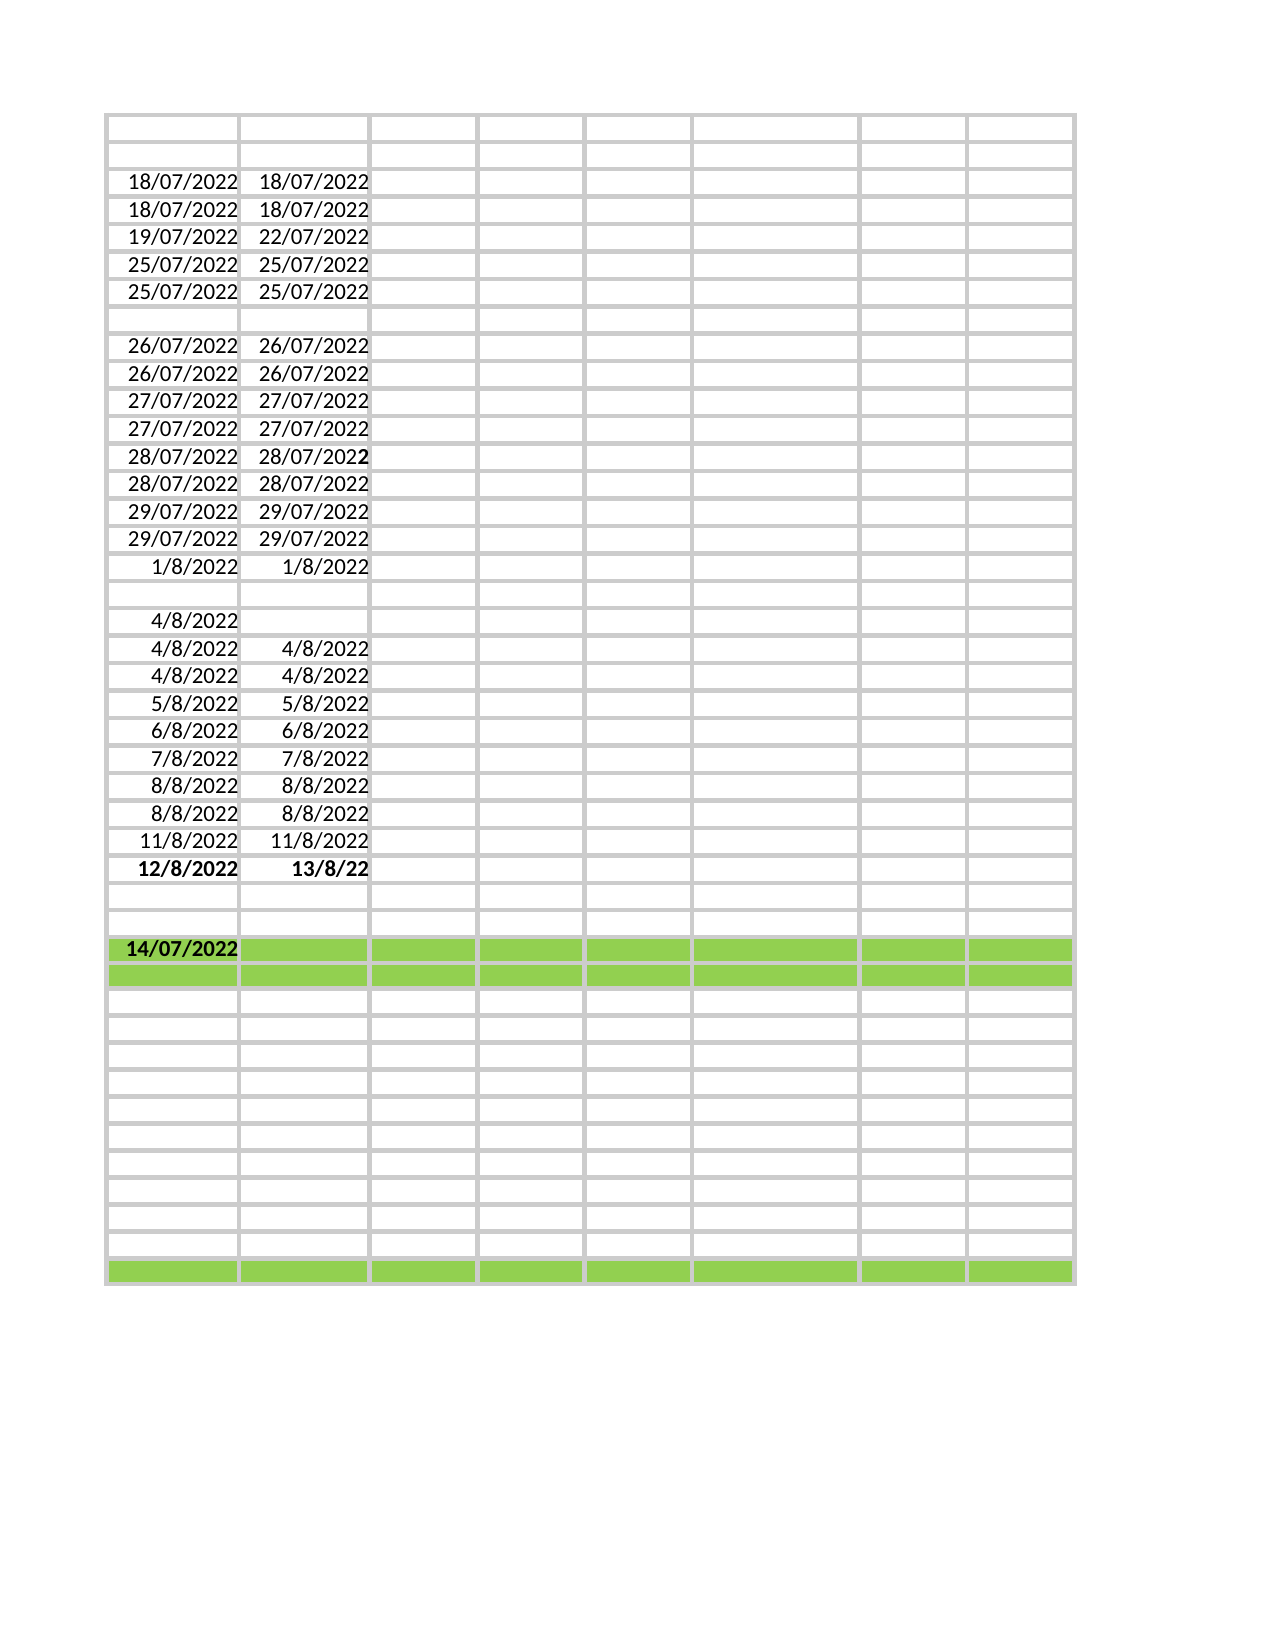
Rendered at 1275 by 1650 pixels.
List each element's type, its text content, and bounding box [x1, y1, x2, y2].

table_cell [694, 939, 857, 961]
table_cell [587, 363, 690, 386]
table_cell [372, 1234, 475, 1256]
table_cell [109, 1180, 237, 1202]
table_cell [109, 1018, 237, 1040]
table_cell [372, 1261, 475, 1282]
table_cell [372, 473, 475, 496]
table_cell [372, 336, 475, 358]
table_cell [969, 803, 1072, 826]
table_cell [862, 226, 965, 249]
table_cell [969, 638, 1072, 661]
table_cell [372, 1099, 475, 1121]
table_cell [587, 226, 690, 249]
table_cell [969, 528, 1072, 551]
table_cell [862, 1180, 965, 1202]
table_cell [372, 991, 475, 1013]
table_cell [587, 748, 690, 771]
table_cell [694, 226, 857, 249]
table_cell [587, 858, 690, 881]
table_cell [694, 1072, 857, 1094]
table_cell [372, 775, 475, 798]
table_cell [480, 171, 582, 194]
table_cell [969, 912, 1072, 934]
table_cell [587, 391, 690, 413]
table_cell [969, 665, 1072, 688]
table_cell [480, 830, 582, 853]
table_cell [694, 363, 857, 386]
table_cell 7/8/2022 [109, 748, 237, 771]
table_cell 29/07/2022 [241, 501, 367, 524]
table_cell 27/07/2022 [109, 391, 237, 413]
table_cell [241, 1072, 367, 1094]
table_cell 8/8/2022 [109, 775, 237, 798]
table_cell [241, 1153, 367, 1175]
table_cell [480, 693, 582, 716]
table_cell [862, 1234, 965, 1256]
table_cell [109, 885, 237, 908]
table_cell [587, 1018, 690, 1040]
table_cell [480, 720, 582, 743]
table_cell [694, 1207, 857, 1229]
table_cell [372, 556, 475, 579]
table_cell [241, 1018, 367, 1040]
table_cell [587, 939, 690, 961]
table_cell [372, 912, 475, 934]
table_cell [969, 720, 1072, 743]
table_cell [862, 309, 965, 331]
table_cell [862, 144, 965, 167]
table_cell [862, 885, 965, 908]
table_cell [480, 912, 582, 934]
table_cell [969, 1153, 1072, 1175]
table_cell [372, 1180, 475, 1202]
table_cell [480, 1261, 582, 1282]
table_cell [969, 693, 1072, 716]
table_cell [109, 1234, 237, 1256]
table_cell [969, 939, 1072, 961]
table_cell [862, 473, 965, 496]
table_cell [587, 1099, 690, 1121]
table_cell [969, 144, 1072, 167]
table_cell [862, 775, 965, 798]
table_cell [969, 556, 1072, 579]
table_cell [109, 144, 237, 167]
table_cell [969, 336, 1072, 358]
table_cell 25/07/2022 [109, 281, 237, 304]
table_cell [969, 363, 1072, 386]
table_cell [862, 556, 965, 579]
table_cell [862, 965, 965, 986]
table_cell [480, 446, 582, 469]
table_cell [862, 665, 965, 688]
table_cell [372, 199, 475, 222]
table_cell [694, 418, 857, 441]
table_cell [694, 391, 857, 413]
table_cell 27/07/2022 [241, 391, 367, 413]
table_cell [480, 1072, 582, 1094]
table_cell [969, 1180, 1072, 1202]
table_cell 29/07/2022 [241, 528, 367, 551]
table_cell 4/8/2022 [241, 638, 367, 661]
table_cell [480, 775, 582, 798]
table_cell [969, 473, 1072, 496]
table_header [109, 117, 237, 139]
table_cell [241, 144, 367, 167]
table_cell [241, 610, 367, 633]
table_cell [480, 748, 582, 771]
table_header [372, 117, 475, 139]
table_cell [587, 830, 690, 853]
table_cell 6/8/2022 [109, 720, 237, 743]
table_cell [241, 912, 367, 934]
table_cell [862, 281, 965, 304]
table_cell [480, 336, 582, 358]
table_cell 28/07/2022 [109, 446, 237, 469]
table_cell [480, 939, 582, 961]
table_cell [480, 638, 582, 661]
table_cell [862, 803, 965, 826]
table_cell [480, 803, 582, 826]
table_cell [862, 720, 965, 743]
table_cell [587, 720, 690, 743]
table_cell 18/07/2022 [109, 171, 237, 194]
table_cell 8/8/2022 [109, 803, 237, 826]
table_cell 25/07/2022 [241, 281, 367, 304]
table_cell [694, 965, 857, 986]
table_cell 5/8/2022 [109, 693, 237, 716]
table_cell [109, 1072, 237, 1094]
table_cell [587, 803, 690, 826]
table_cell [372, 885, 475, 908]
table_cell [480, 254, 582, 277]
table_cell [862, 1126, 965, 1148]
table_cell [969, 309, 1072, 331]
table_header [480, 117, 582, 139]
table_cell [862, 1018, 965, 1040]
table_cell 1/8/2022 [109, 556, 237, 579]
table_cell [969, 775, 1072, 798]
table_cell [372, 171, 475, 194]
table_cell [109, 991, 237, 1013]
table_cell 8/8/2022 [241, 803, 367, 826]
table_cell [862, 583, 965, 606]
table_cell [694, 638, 857, 661]
table_cell [694, 473, 857, 496]
table_header [969, 117, 1072, 139]
table_cell [587, 885, 690, 908]
table_cell [109, 1045, 237, 1067]
table_cell [862, 991, 965, 1013]
table_cell [587, 665, 690, 688]
table_cell [694, 1261, 857, 1282]
table_cell [969, 501, 1072, 524]
table_cell [372, 693, 475, 716]
table_cell [372, 965, 475, 986]
table_cell [241, 965, 367, 986]
table_cell [109, 1126, 237, 1148]
table_cell [480, 199, 582, 222]
table_cell [372, 309, 475, 331]
table_cell [694, 885, 857, 908]
table_cell [372, 391, 475, 413]
table_cell [969, 748, 1072, 771]
table_cell [372, 1045, 475, 1067]
table_cell [694, 556, 857, 579]
table_cell 28/07/2022 [241, 473, 367, 496]
table_cell [372, 418, 475, 441]
table_cell 29/07/2022 [109, 501, 237, 524]
table_cell [862, 912, 965, 934]
table_header [241, 117, 367, 139]
table_cell [862, 1045, 965, 1067]
table_cell [694, 501, 857, 524]
table_cell [587, 1261, 690, 1282]
table_cell [480, 226, 582, 249]
table_cell [969, 1018, 1072, 1040]
table_cell [969, 1045, 1072, 1067]
table_cell 4/8/2022 [109, 665, 237, 688]
table_cell [480, 556, 582, 579]
table_cell [372, 748, 475, 771]
table_cell [862, 528, 965, 551]
table_cell 19/07/2022 [109, 226, 237, 249]
table_cell 29/07/2022 [109, 528, 237, 551]
table_cell 18/07/2022 [241, 171, 367, 194]
table_cell 12/8/2022 [109, 858, 237, 881]
table_cell [109, 965, 237, 986]
table_cell [372, 803, 475, 826]
table_cell [969, 254, 1072, 277]
table_cell [587, 1153, 690, 1175]
table_cell [862, 1099, 965, 1121]
table_cell [587, 1072, 690, 1094]
table_cell 28/07/2022 [109, 473, 237, 496]
table_cell 11/8/2022 [241, 830, 367, 853]
table_cell [241, 1207, 367, 1229]
table_cell [969, 610, 1072, 633]
table_cell [587, 1234, 690, 1256]
table_cell 5/8/2022 [241, 693, 367, 716]
table_cell [372, 720, 475, 743]
table_cell [694, 775, 857, 798]
table_cell 6/8/2022 [241, 720, 367, 743]
table_cell [241, 1099, 367, 1121]
table_cell [862, 171, 965, 194]
table_cell [694, 254, 857, 277]
table_cell [862, 830, 965, 853]
table_cell [372, 858, 475, 881]
table_cell 4/8/2022 [241, 665, 367, 688]
table_cell 7/8/2022 [241, 748, 367, 771]
table_cell [480, 391, 582, 413]
table_cell [587, 199, 690, 222]
table_cell [480, 1180, 582, 1202]
table_cell [694, 665, 857, 688]
table_cell [694, 858, 857, 881]
table_cell [372, 1072, 475, 1094]
table_cell [480, 965, 582, 986]
table_cell [969, 991, 1072, 1013]
table_cell 4/8/2022 [109, 638, 237, 661]
table_cell 18/07/2022 [241, 199, 367, 222]
table_cell [969, 885, 1072, 908]
table_cell [694, 748, 857, 771]
table_cell [480, 991, 582, 1013]
table_cell [587, 965, 690, 986]
table_cell [480, 144, 582, 167]
table_cell [587, 556, 690, 579]
table_cell [480, 473, 582, 496]
table_cell [587, 171, 690, 194]
table_cell [969, 965, 1072, 986]
table_cell [241, 1234, 367, 1256]
table_cell [480, 858, 582, 881]
table_cell [372, 1207, 475, 1229]
table_cell [694, 830, 857, 853]
table_cell [587, 1207, 690, 1229]
table_cell [241, 1126, 367, 1148]
table_cell [694, 1153, 857, 1175]
table_cell [969, 830, 1072, 853]
table_cell [372, 226, 475, 249]
table_cell [480, 665, 582, 688]
table_cell [969, 391, 1072, 413]
table_cell [241, 1045, 367, 1067]
table_cell [694, 693, 857, 716]
table_cell [587, 1180, 690, 1202]
table_cell [480, 1018, 582, 1040]
table_cell [587, 144, 690, 167]
table_cell 1/8/2022 [241, 556, 367, 579]
table_cell [372, 501, 475, 524]
table_cell [862, 748, 965, 771]
table_cell 27/07/2022 [241, 418, 367, 441]
table_cell [694, 991, 857, 1013]
table_cell [587, 254, 690, 277]
table_cell [862, 610, 965, 633]
table_cell [372, 830, 475, 853]
table_cell [587, 446, 690, 469]
table_cell [694, 1234, 857, 1256]
table_cell [241, 885, 367, 908]
table_cell [480, 281, 582, 304]
table_cell [587, 528, 690, 551]
table_cell [969, 1261, 1072, 1282]
table_header [862, 117, 965, 139]
table_cell [587, 775, 690, 798]
table_cell [372, 1153, 475, 1175]
table_cell [694, 446, 857, 469]
table_cell [587, 501, 690, 524]
table_cell [480, 610, 582, 633]
table_cell 26/07/2022 [241, 363, 367, 386]
table_cell 28/07/2022 [241, 446, 367, 469]
table_cell [587, 473, 690, 496]
table_cell [372, 638, 475, 661]
table_cell [241, 583, 367, 606]
table_cell [862, 501, 965, 524]
table_cell [372, 939, 475, 961]
table_cell [587, 309, 690, 331]
table_cell [109, 583, 237, 606]
table_cell [480, 363, 582, 386]
table_cell [372, 281, 475, 304]
table_cell [969, 281, 1072, 304]
table_cell [480, 1207, 582, 1229]
table_cell [694, 912, 857, 934]
table_cell [694, 144, 857, 167]
table_cell [109, 1207, 237, 1229]
table_cell [694, 199, 857, 222]
table_cell [480, 583, 582, 606]
table_cell [694, 281, 857, 304]
table_cell [109, 309, 237, 331]
table_cell [969, 858, 1072, 881]
table_cell [241, 1180, 367, 1202]
table_cell [587, 638, 690, 661]
table_cell [694, 720, 857, 743]
table_cell 22/07/2022 [241, 226, 367, 249]
table_cell [587, 912, 690, 934]
table_cell [694, 1180, 857, 1202]
table_cell [694, 583, 857, 606]
table_cell [694, 528, 857, 551]
table_cell [241, 1261, 367, 1282]
table_cell [241, 939, 367, 961]
table_cell [694, 336, 857, 358]
table_cell [969, 1099, 1072, 1121]
table_cell [862, 693, 965, 716]
table_cell [109, 912, 237, 934]
table_cell [480, 885, 582, 908]
table_cell 11/8/2022 [109, 830, 237, 853]
table_cell [372, 583, 475, 606]
table_cell 25/07/2022 [241, 254, 367, 277]
table_cell [241, 991, 367, 1013]
table_cell [969, 418, 1072, 441]
table_cell [694, 1126, 857, 1148]
table_cell [587, 1126, 690, 1148]
table_cell [969, 1072, 1072, 1094]
table_cell [862, 199, 965, 222]
table_cell [372, 1126, 475, 1148]
table_cell [372, 665, 475, 688]
table_header [694, 117, 857, 139]
table_cell 26/07/2022 [109, 363, 237, 386]
table_cell [480, 1099, 582, 1121]
table_cell [969, 446, 1072, 469]
table_cell [587, 336, 690, 358]
table_cell [480, 501, 582, 524]
table_cell [109, 1153, 237, 1175]
table_cell [969, 1234, 1072, 1256]
table_cell [480, 1126, 582, 1148]
table_cell [862, 939, 965, 961]
table_cell [694, 171, 857, 194]
table_cell [694, 309, 857, 331]
table_cell 18/07/2022 [109, 199, 237, 222]
table_cell 26/07/2022 [241, 336, 367, 358]
table_cell [694, 1018, 857, 1040]
table_cell [862, 363, 965, 386]
table_cell [372, 446, 475, 469]
table_cell [969, 1126, 1072, 1148]
table_cell [862, 1261, 965, 1282]
table_cell [694, 1045, 857, 1067]
table_cell [372, 363, 475, 386]
table_cell [372, 528, 475, 551]
table_cell 8/8/2022 [241, 775, 367, 798]
table_cell 27/07/2022 [109, 418, 237, 441]
table_cell [862, 638, 965, 661]
table_cell [969, 199, 1072, 222]
table_cell [694, 610, 857, 633]
table_cell [372, 610, 475, 633]
table_cell [969, 171, 1072, 194]
table_cell [862, 336, 965, 358]
table_cell [862, 858, 965, 881]
table_cell [372, 144, 475, 167]
table_cell [480, 1153, 582, 1175]
table_cell [587, 281, 690, 304]
table_cell [480, 528, 582, 551]
table_cell [969, 1207, 1072, 1229]
table_cell [587, 418, 690, 441]
table_cell [109, 1099, 237, 1121]
table_cell [109, 1261, 237, 1282]
table_cell [587, 583, 690, 606]
table_cell [241, 309, 367, 331]
table_cell [694, 1099, 857, 1121]
table_cell [480, 1234, 582, 1256]
table_cell [862, 1153, 965, 1175]
table_cell [969, 226, 1072, 249]
table_cell [480, 1045, 582, 1067]
table_cell [862, 1072, 965, 1094]
table_cell [480, 418, 582, 441]
table_cell [587, 991, 690, 1013]
table_cell [587, 610, 690, 633]
table_cell [969, 583, 1072, 606]
table_cell [372, 254, 475, 277]
table_cell [587, 693, 690, 716]
table_cell [862, 1207, 965, 1229]
table_header [587, 117, 690, 139]
table_cell [862, 391, 965, 413]
table_cell [694, 803, 857, 826]
table_cell [587, 1045, 690, 1067]
table_cell 13/8/22 [241, 858, 367, 881]
table_cell [862, 254, 965, 277]
table_cell 14/07/2022 [109, 939, 237, 961]
table_cell [862, 446, 965, 469]
table_cell [862, 418, 965, 441]
table_cell [372, 1018, 475, 1040]
table_cell [480, 309, 582, 331]
table_cell 25/07/2022 [109, 254, 237, 277]
table_cell 26/07/2022 [109, 336, 237, 358]
table_cell 4/8/2022 [109, 610, 237, 633]
